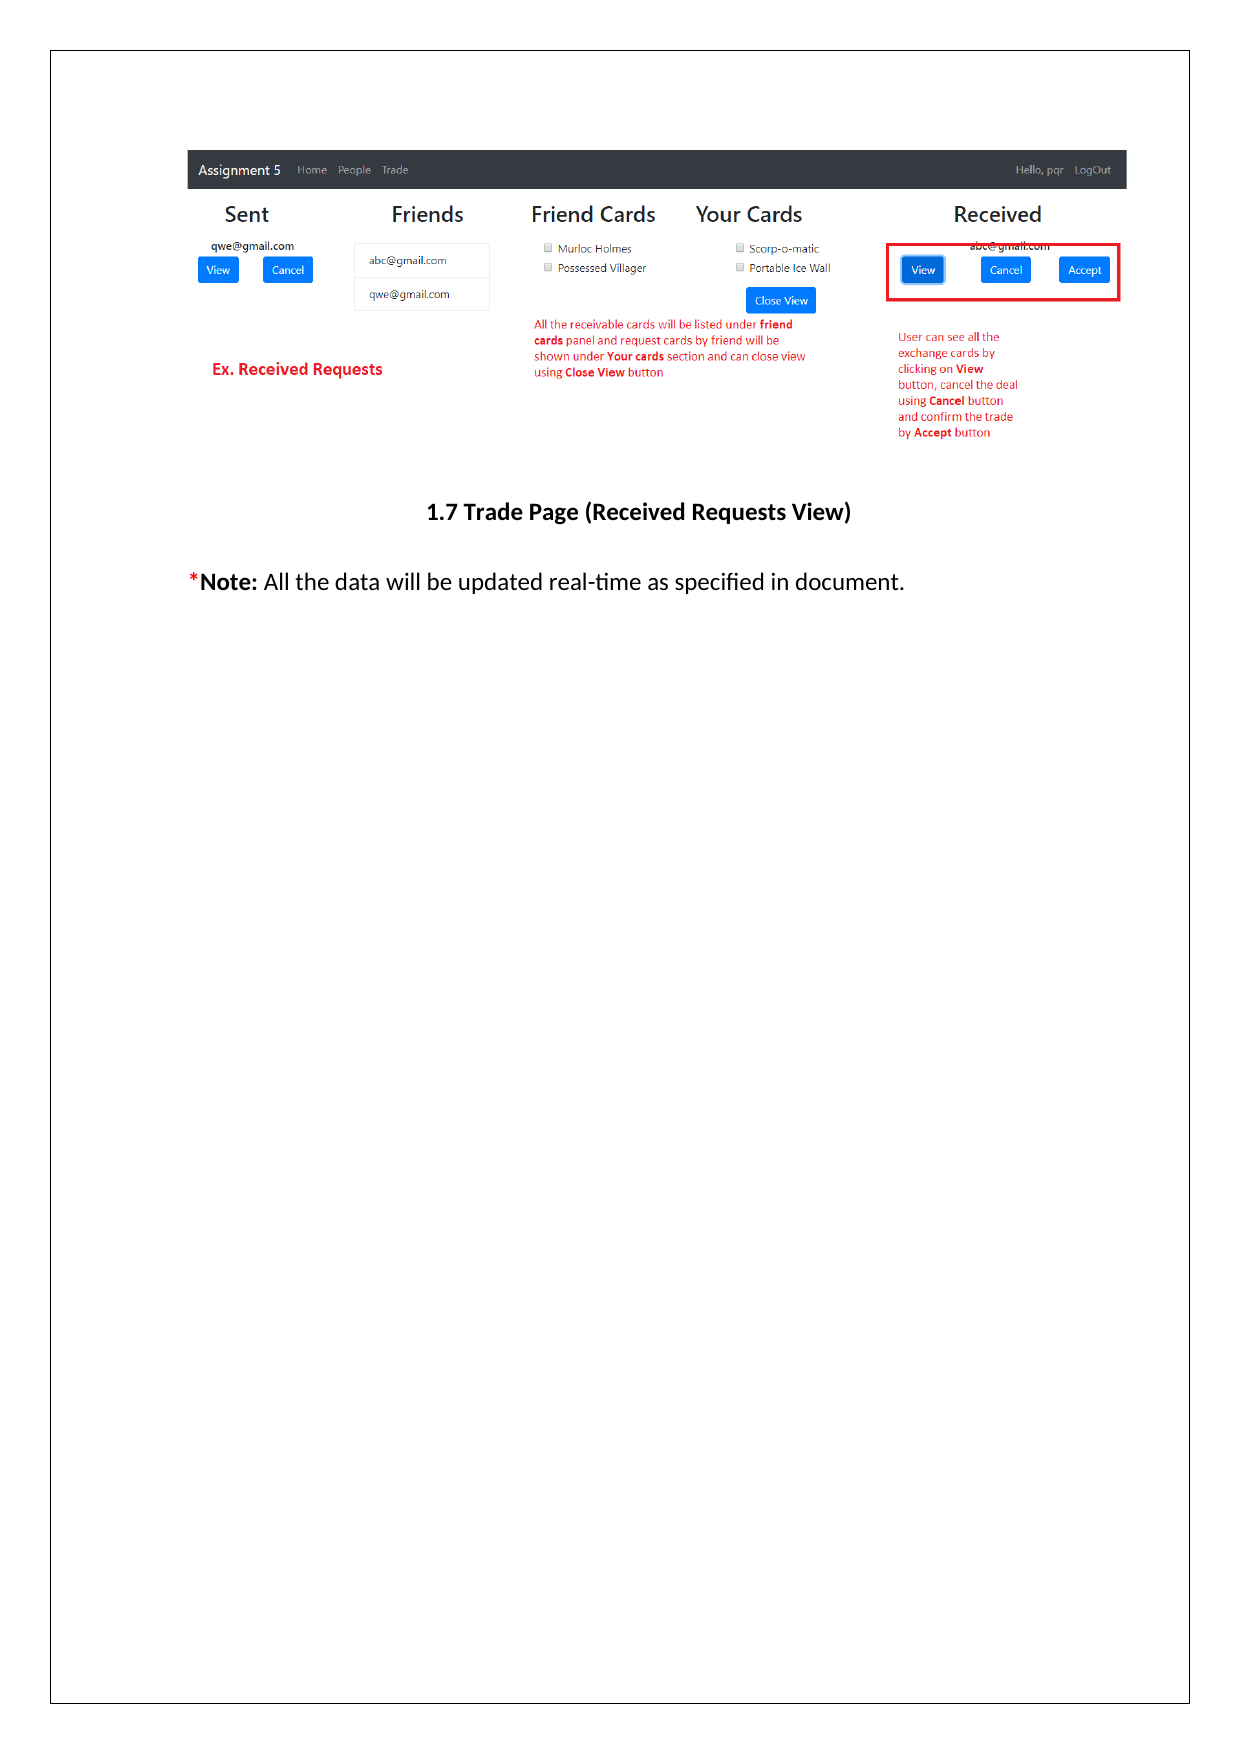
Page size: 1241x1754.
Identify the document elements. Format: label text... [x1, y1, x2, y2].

list 1.7 Trade Page (Received Requests View) [187, 497, 1090, 527]
picture [187, 150, 1127, 493]
list *Note: All the data will be updated real-time as specified in document. [187, 567, 1090, 597]
